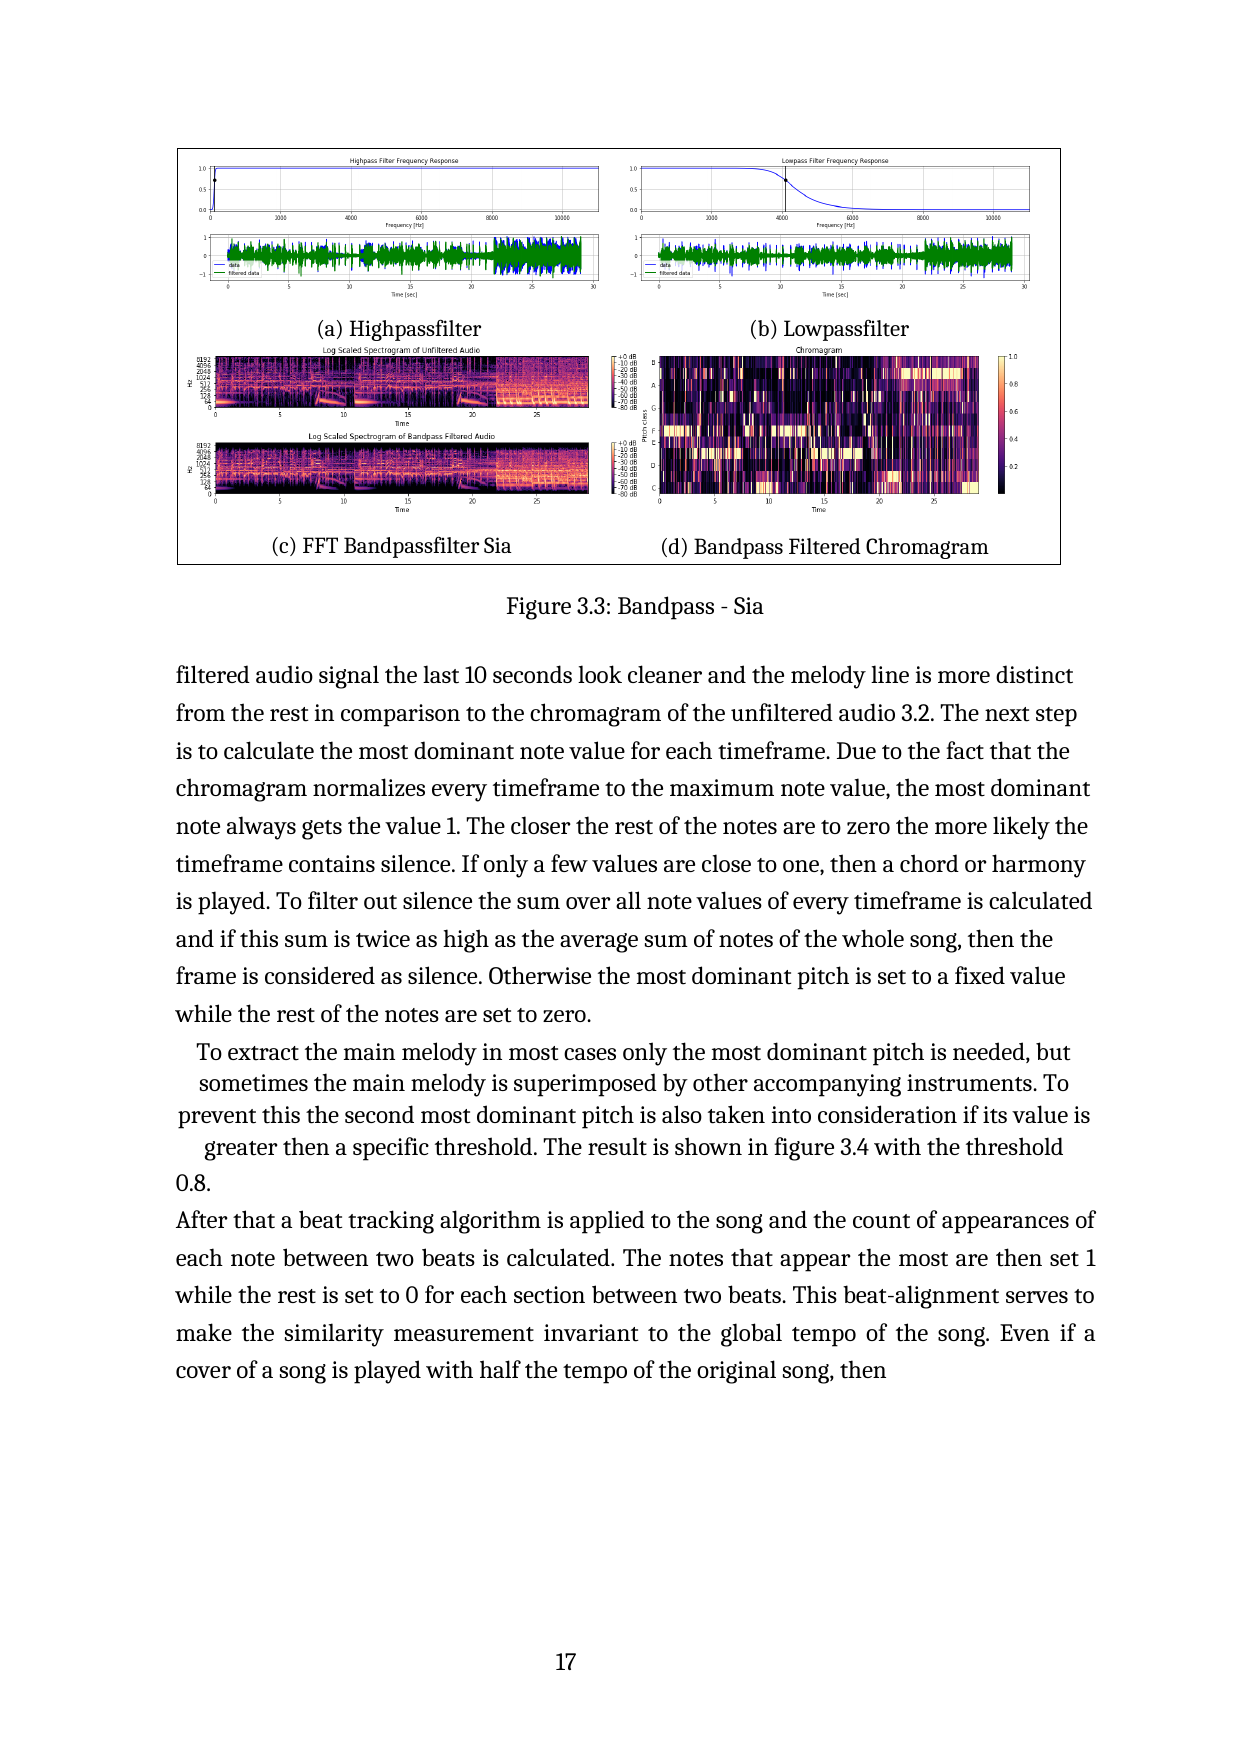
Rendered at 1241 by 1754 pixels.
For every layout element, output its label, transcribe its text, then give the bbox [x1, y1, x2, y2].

text filtered audio signal the last 10 seconds look cleaner and the melody line is more distinct from the rest in comparison to the chromagram of the unfiltered audio 3.2. The next step is to calculate the most dominant note value for each timeframe. Due to the fact that the chromagram normalizes every timeframe to the maximum note value, the most dominant note always gets the value 1. The closer the rest of the notes are to zero the more likely the timeframe contains silence. If only a few values are close to one, then a chord or harmony is played. To filter out silence the sum over all note values of every timeframe is calculated and if this sum is twice as high as the average sum of notes of the whole song, then the frame is considered as silence. Otherwise the most dominant pitch is set to a fixed value while the rest of the notes are set to zero. [176, 661, 1098, 1029]
text Figure 3.3: Bandpass - Sia [171, 592, 1098, 621]
text To extract the main melody in most cases only the most dominant pitch is needed, but sometimes the main melody is superimposed by other accompanying instruments. To prevent this the second most dominant pitch is also taken into consideration if its value is greater then a specific threshold. The result is shown in figure 3.4 with the threshold [171, 1038, 1096, 1161]
picture [626, 154, 1034, 300]
text After that a beat tracking algorithm is applied to the song and the count of appearances of each note between two beats is calculated. The notes that appear the most are then set 1 while the rest is set to 0 for each section between two beats. This beat-alignment serves to make the similarity measurement invariant to the global tempo of the song. Even if a cover of a song is played with half the tempo of the original song, then [176, 1206, 1097, 1385]
picture [195, 154, 603, 300]
text 0.8. [176, 1169, 1097, 1198]
picture [183, 342, 1022, 517]
